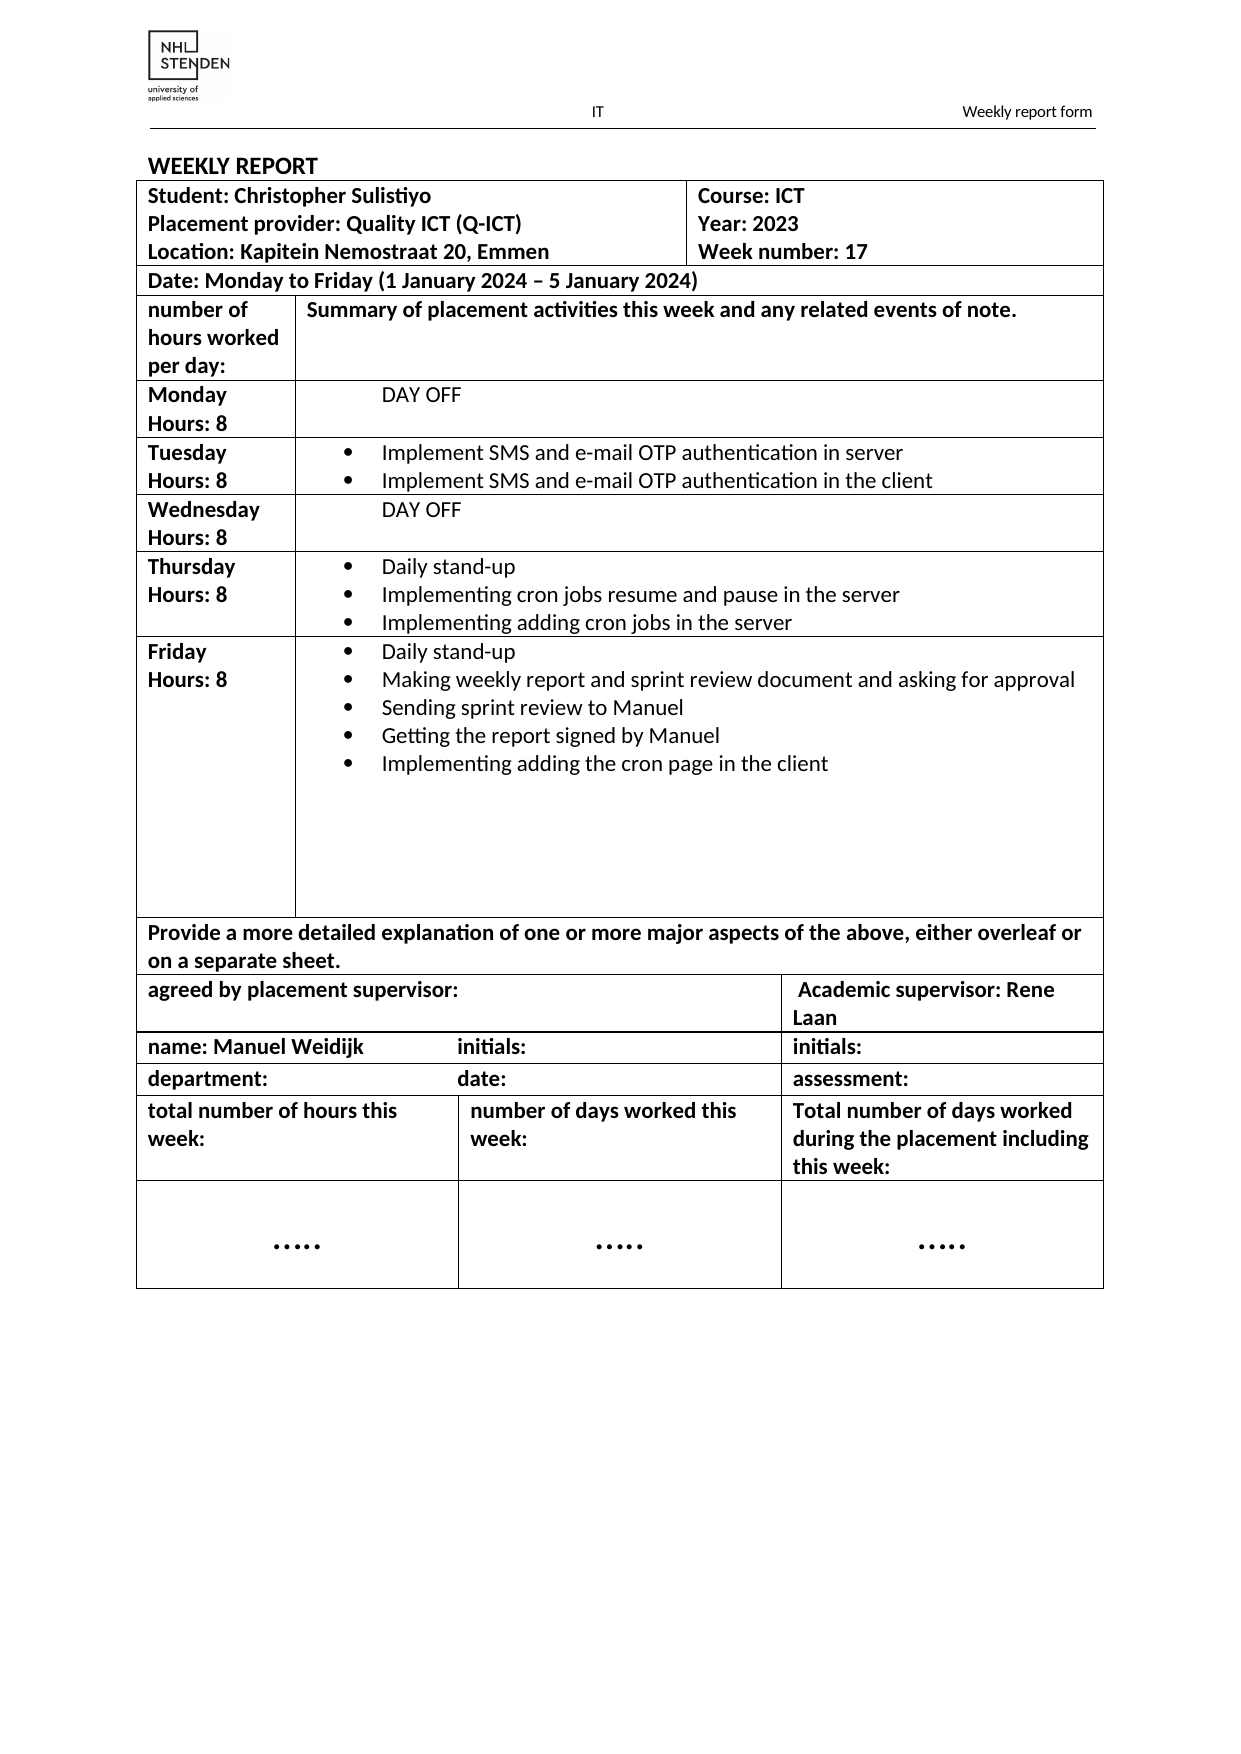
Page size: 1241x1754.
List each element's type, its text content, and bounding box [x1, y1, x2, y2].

table_cell DAY OFF [296, 381, 1103, 437]
table_cell Thursday Hours: 8 [137, 552, 295, 636]
subtitle Weekly report [148, 150, 1093, 180]
table_cell agreed by placement supervisor: [137, 975, 781, 1031]
table_cell Daily stand-up Implementing cron jobs resume and pause in the server Implementing adding cron jobs in the server [296, 552, 1103, 636]
table_cell Academic supervisor: Rene Laan [782, 975, 1103, 1031]
table_cell total number of hours this week: [137, 1096, 458, 1180]
table_cell Tuesday Hours: 8 [137, 438, 295, 494]
table_cell ….. [782, 1181, 1103, 1288]
table_cell Summary of placement activities this week and any related events of note. [296, 296, 1103, 379]
table_cell number of days worked this week: [459, 1096, 781, 1180]
picture [147, 29, 230, 102]
table_cell Monday Hours: 8 [137, 381, 295, 437]
table_cell initials: [782, 1033, 1103, 1063]
table_cell Provide a more detailed explanation of one or more major aspects of the above, either overleaf or on a separate sheet. [137, 918, 1103, 974]
table_cell assessment: [782, 1064, 1103, 1095]
table_cell ….. [459, 1181, 781, 1288]
table_cell Daily stand-up Making weekly report and sprint review document and asking for approval Sending sprint review to Manuel Getting the report signed by Manuel Implementing adding the cron page in the client [296, 637, 1103, 917]
table_cell DAY OFF [296, 495, 1103, 551]
table_cell name: Manuel Weidijk initials: [137, 1033, 781, 1063]
table_cell ….. [137, 1181, 458, 1288]
table_header Student: Christopher Sulistiyo Placement provider: Quality ICT (Q-ICT) Location: Kapitein Nemostraat 20, Emmen [137, 181, 686, 265]
table_cell department: date: [137, 1064, 781, 1095]
table_cell number of hours worked per day: [137, 296, 295, 379]
table_cell Total number of days worked during the placement including this week: [782, 1096, 1103, 1180]
table_header Course: ICT Year: 2023 Week number: 17 [687, 181, 1103, 265]
table_cell Friday Hours: 8 [137, 637, 295, 917]
table_cell Date: Monday to Friday (1 January 2024 – 5 January 2024) [137, 266, 1103, 294]
table_cell Implement SMS and e-mail OTP authentication in server Implement SMS and e-mail OTP authentication in the client [296, 438, 1103, 494]
table_cell Wednesday Hours: 8 [137, 495, 295, 551]
